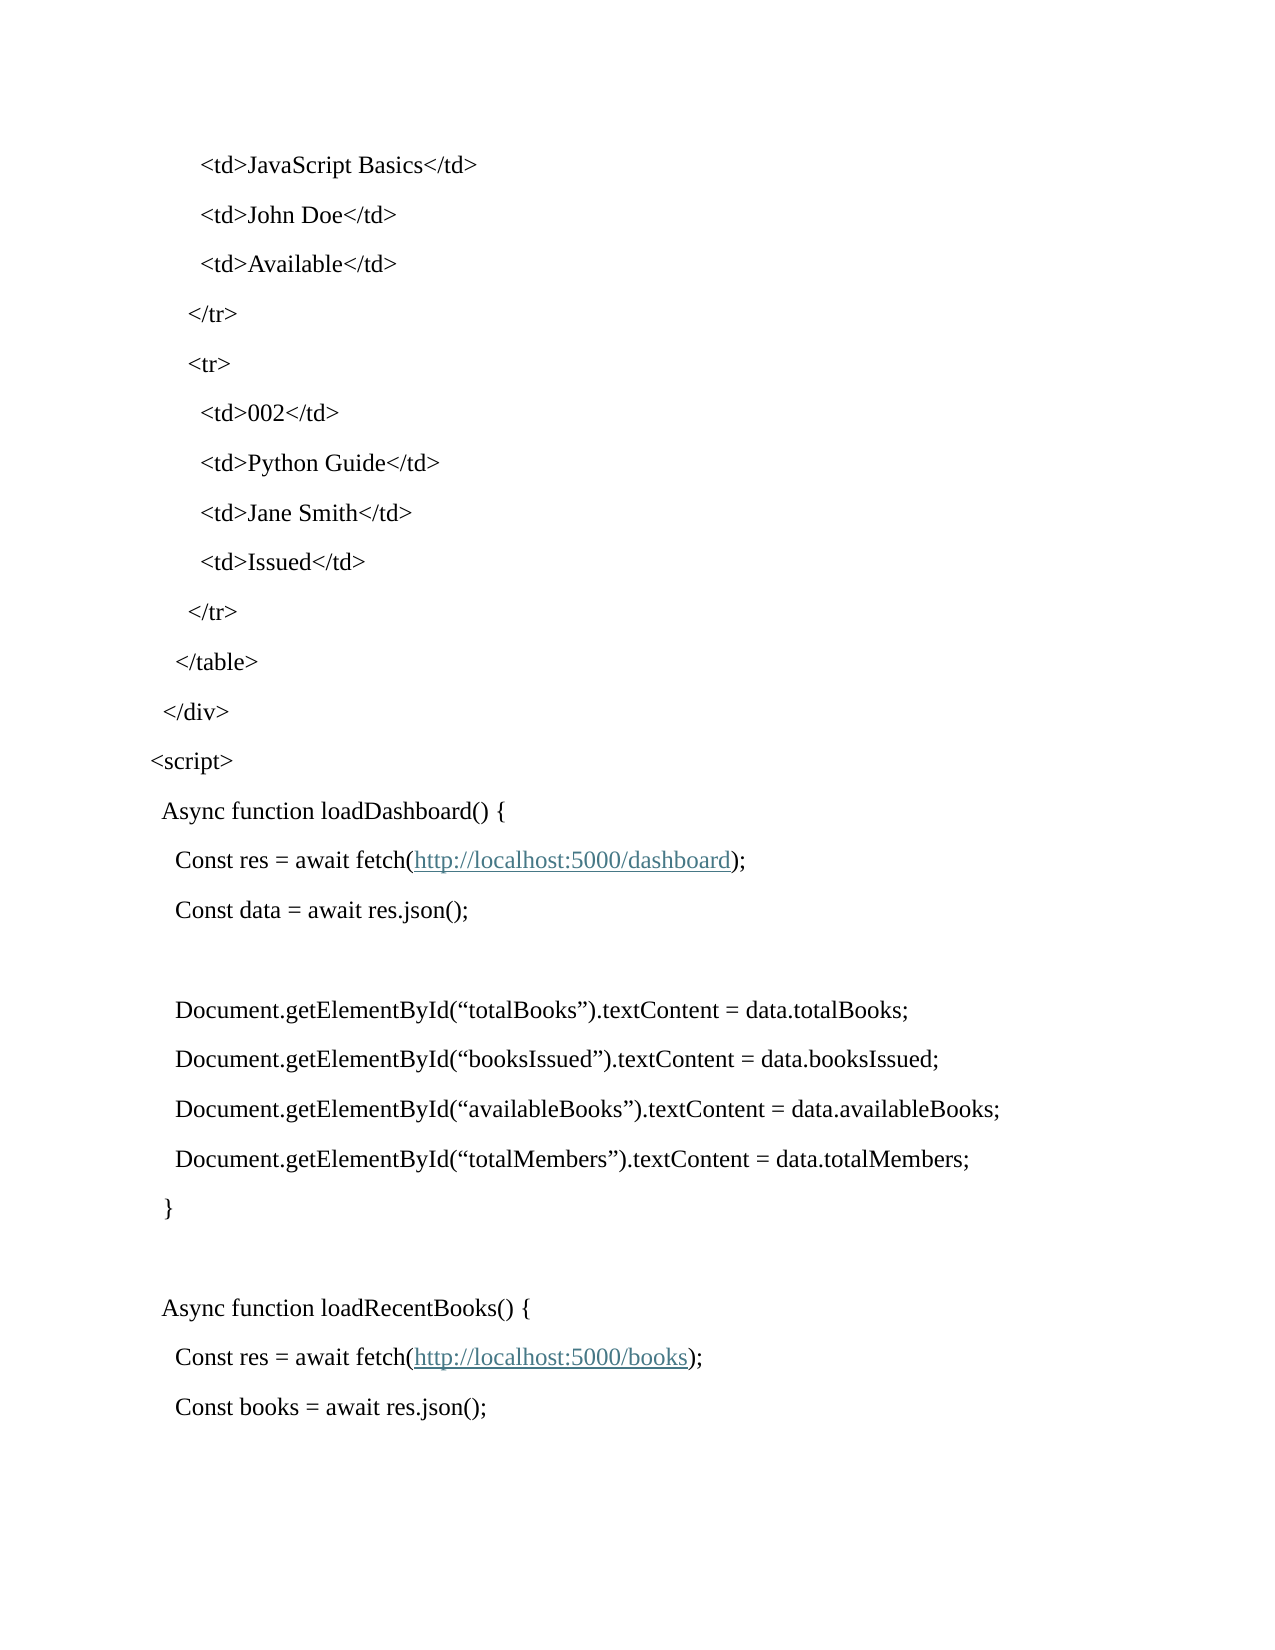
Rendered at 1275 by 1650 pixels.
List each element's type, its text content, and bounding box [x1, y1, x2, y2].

text Document.getElementById(“booksIssued”).textContent = data.booksIssued; [150, 1044, 1125, 1073]
text <td>John Doe</td> [150, 200, 1125, 228]
text </tr> [150, 597, 1125, 626]
text Document.getElementById(“availableBooks”).textContent = data.availableBooks; [150, 1094, 1125, 1123]
text Document.getElementById(“totalBooks”).textContent = data.totalBooks; [150, 995, 1125, 1023]
text </table> [150, 647, 1125, 676]
text </div> [150, 697, 1125, 725]
text Const res = await fetch(http://localhost:5000/dashboard); [150, 846, 1125, 874]
text <td>Issued</td> [150, 547, 1125, 576]
text Async function loadRecentBooks() { [150, 1293, 1125, 1322]
text <script> [150, 746, 1125, 775]
text <tr> [150, 349, 1125, 377]
text <td>002</td> [150, 398, 1125, 427]
text <td>JavaScript Basics</td> [150, 150, 1125, 179]
text Document.getElementById(“totalMembers”).textContent = data.totalMembers; [150, 1144, 1125, 1172]
text <td>Python Guide</td> [150, 448, 1125, 477]
text Const books = await res.json(); [150, 1392, 1125, 1421]
text Const res = await fetch(http://localhost:5000/books); [150, 1342, 1125, 1371]
text </tr> [150, 299, 1125, 328]
text <td>Jane Smith</td> [150, 498, 1125, 527]
text Const data = await res.json(); [150, 895, 1125, 924]
text <td>Available</td> [150, 249, 1125, 278]
text Async function loadDashboard() { [150, 796, 1125, 825]
text } [150, 1193, 1125, 1222]
